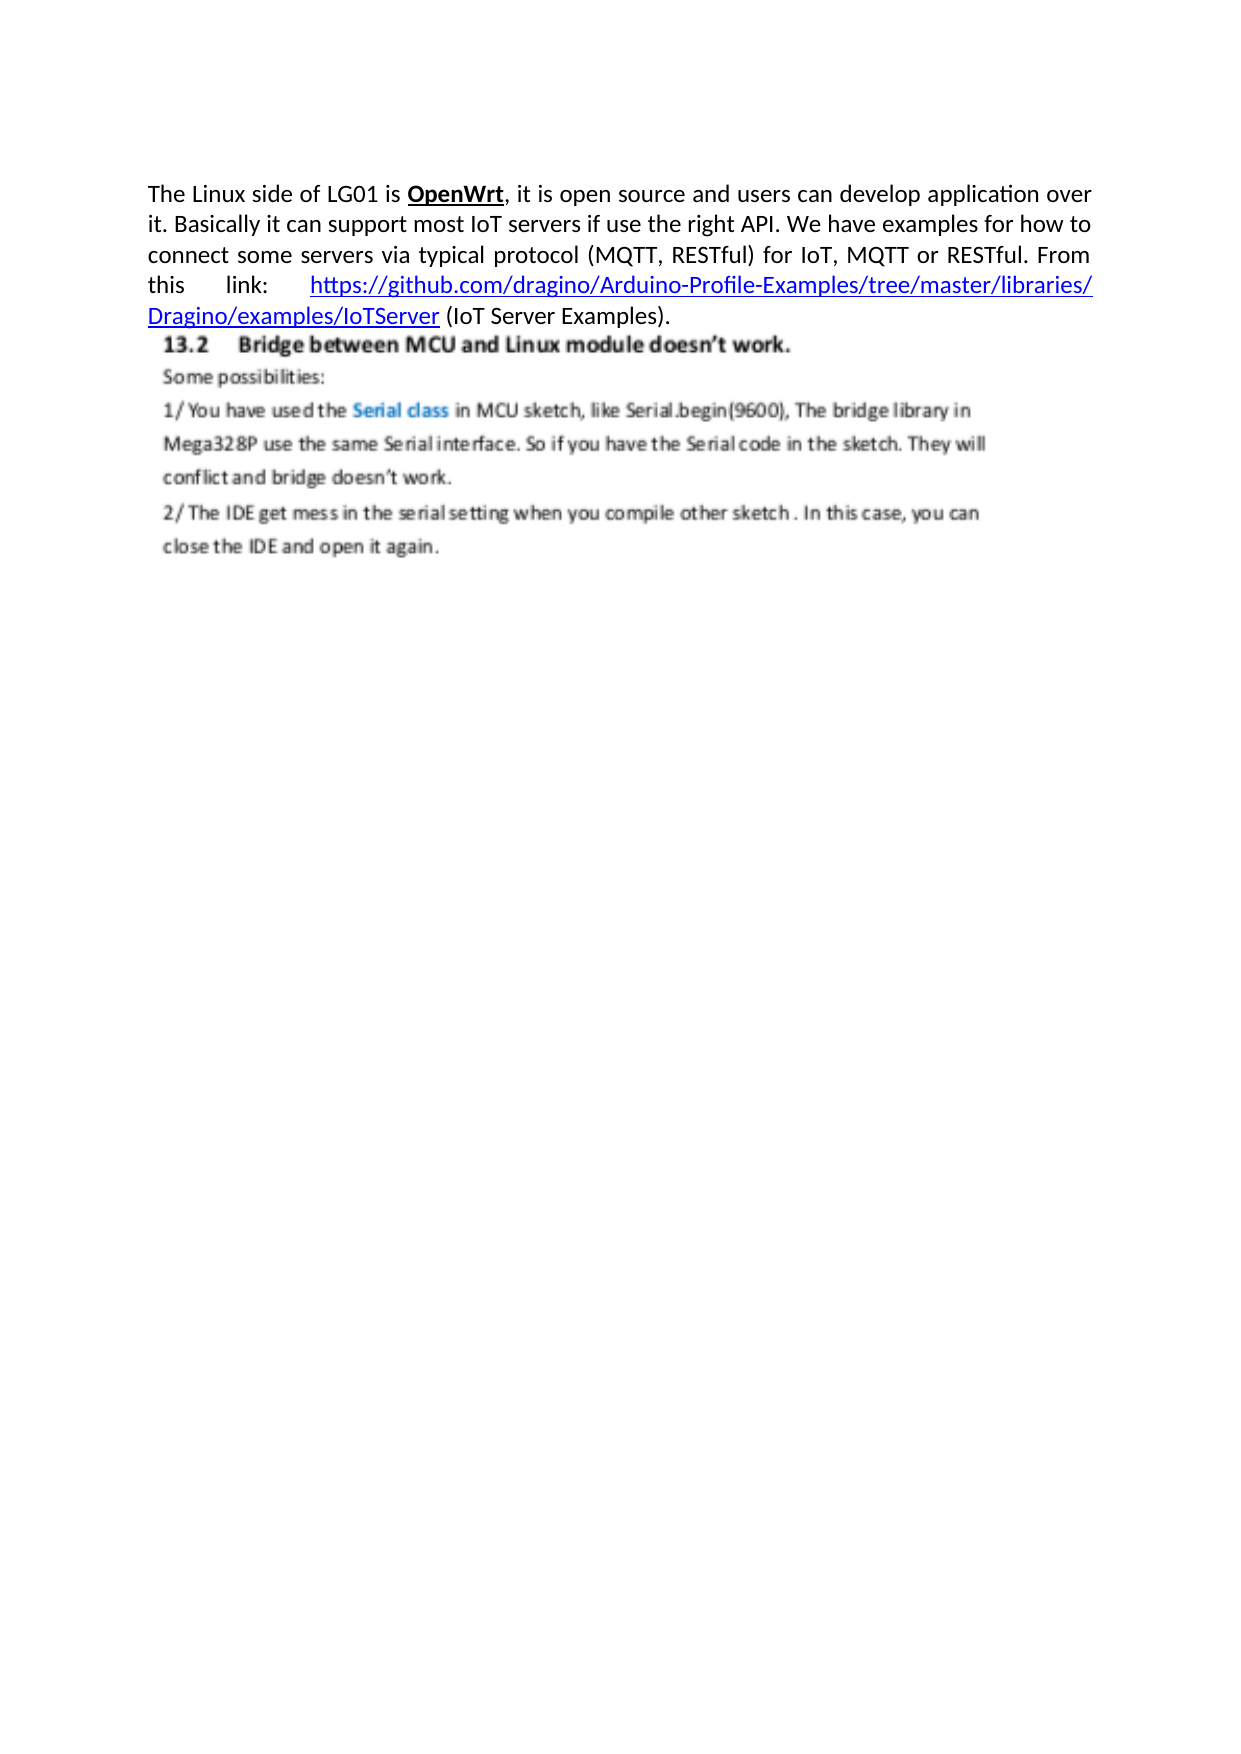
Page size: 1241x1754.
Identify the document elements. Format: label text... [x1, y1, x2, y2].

picture [147, 330, 1048, 602]
text The Linux side of LG01 is OpenWrt, it is open source and users can develop application over it. Basically it can support most IoT servers if use the right API. We have examples for how to connect some servers via typical protocol (MQTT, RESTful) for IoT, MQTT or RESTful. From this link: https://github.com/dragino/Arduino-Profile-Examples/tree/master/libraries/Dragino/examples/IoTServer (IoT Server Examples). [148, 178, 1093, 331]
